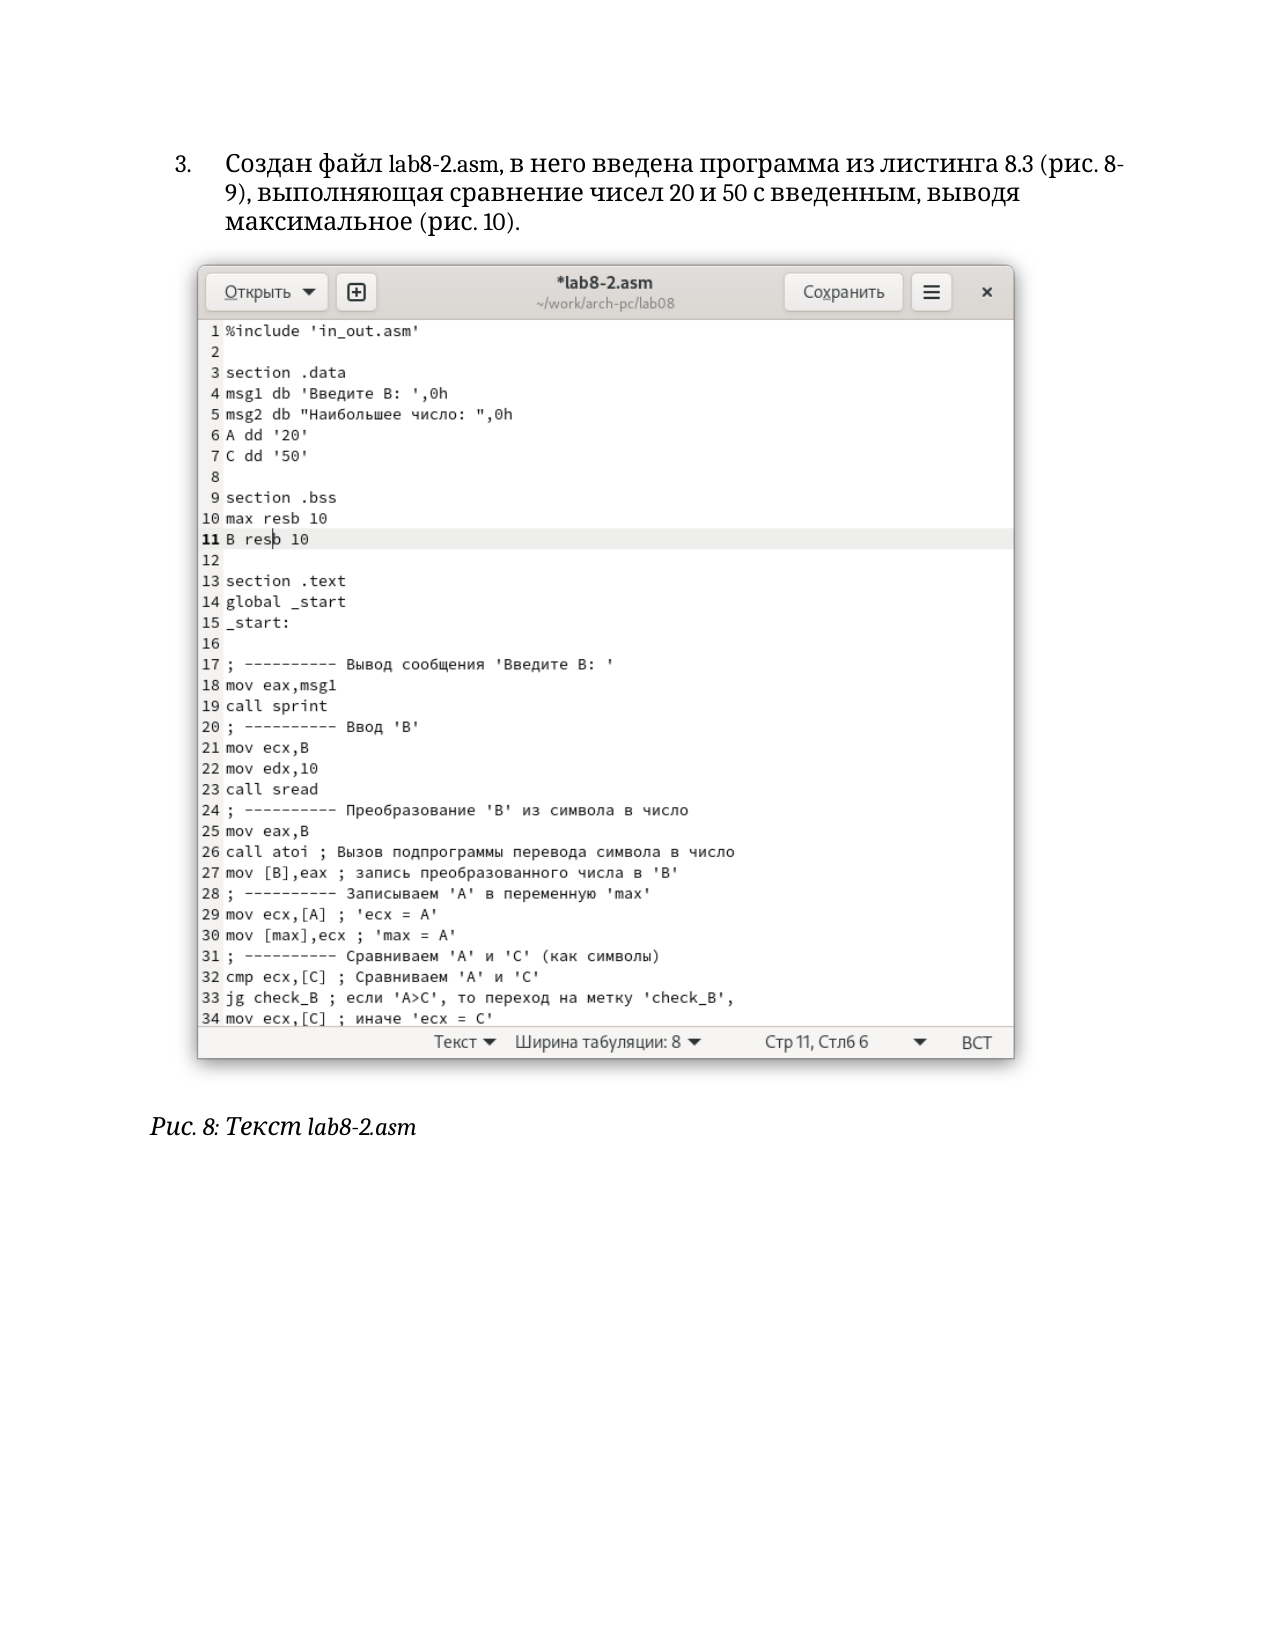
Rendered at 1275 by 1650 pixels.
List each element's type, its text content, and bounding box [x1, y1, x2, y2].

picture [168, 240, 1044, 1092]
text Рис. 8: Текст lab8-2.asm [150, 1113, 1125, 1141]
list Создан файл lab8-2.asm, в него введена программа из листинга 8.3 (рис. 8-9), выполняющая сравнение чисел 20 и 50 с введенным, выводя максимальное (рис. 10). [175, 150, 1125, 236]
